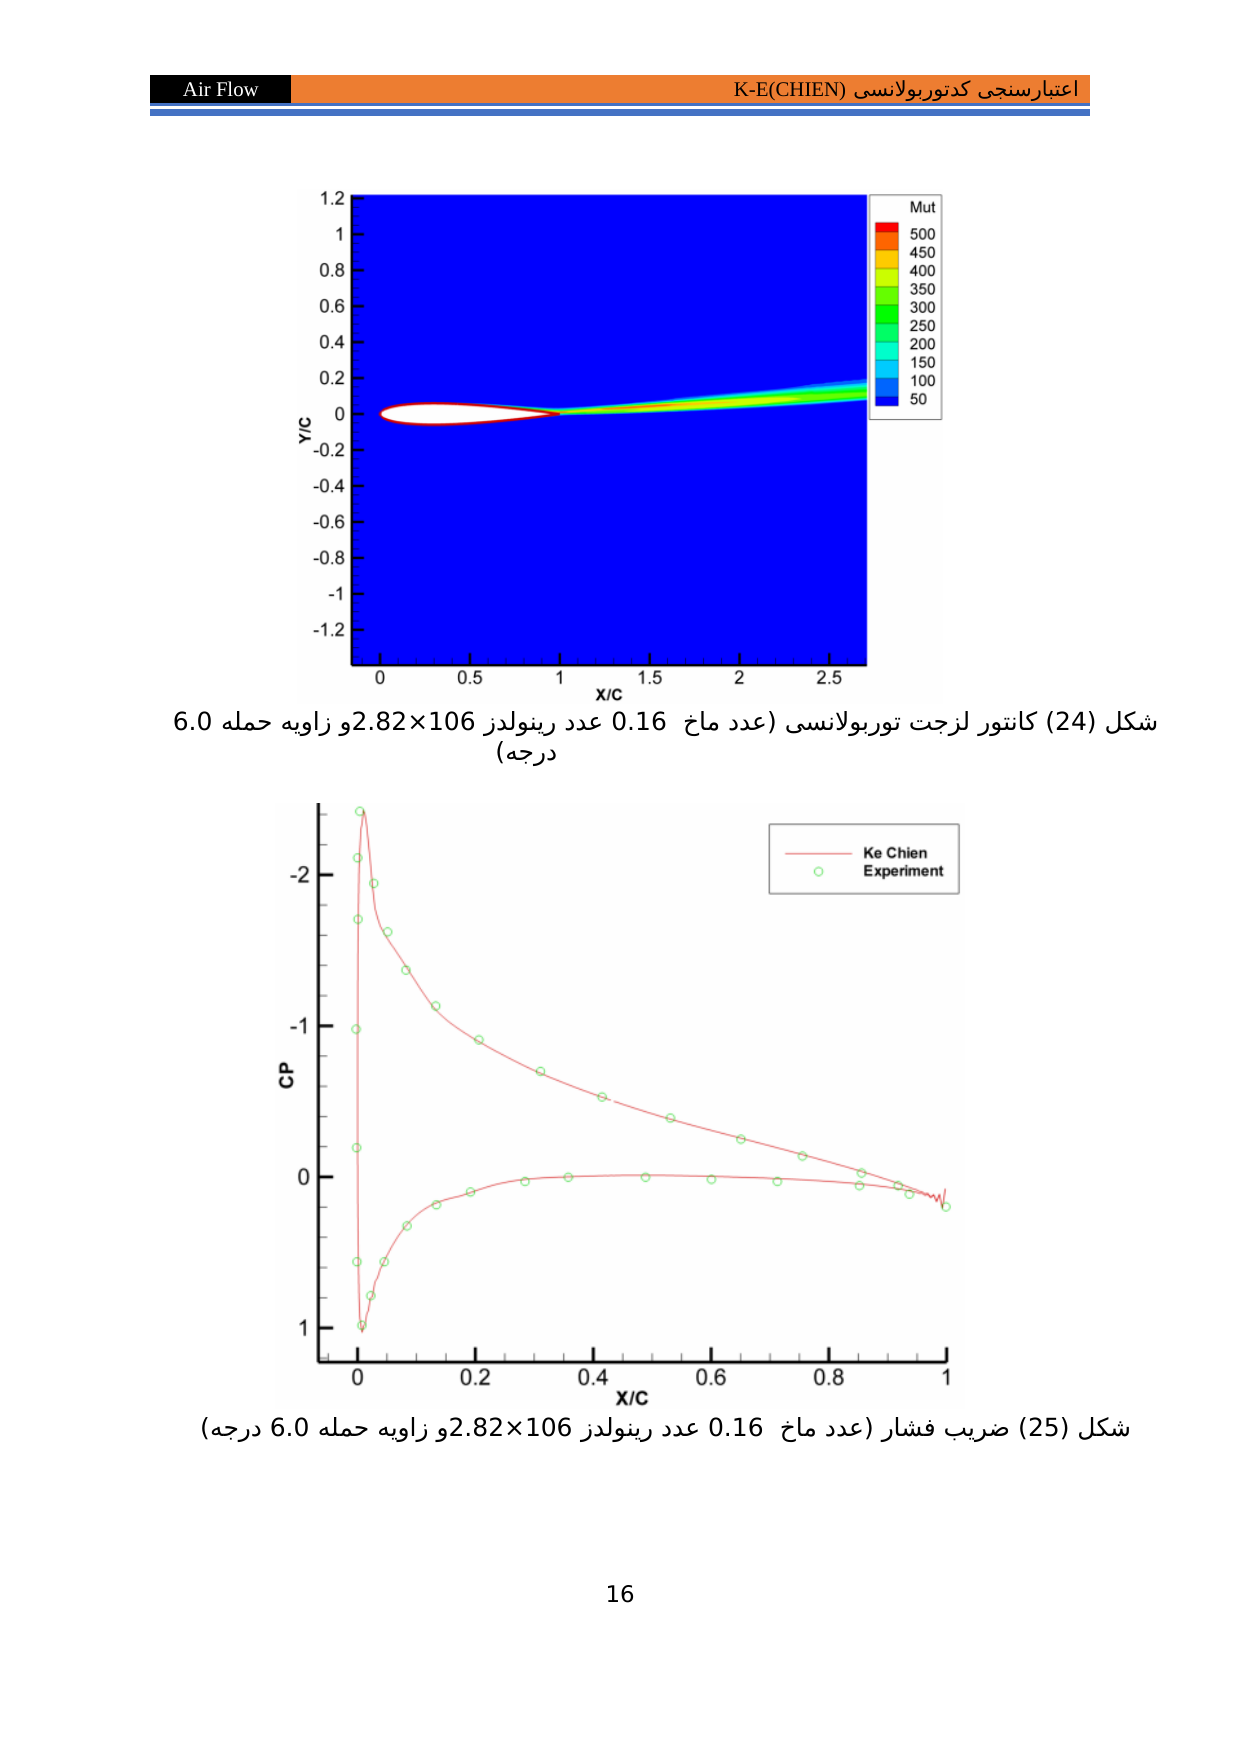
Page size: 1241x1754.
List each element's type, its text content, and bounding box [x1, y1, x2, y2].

picture [274, 803, 966, 1409]
text ضریب فشار (عدد ماخ 0.16 عدد رینولدز 106×2.82و زاویه حمله 6.0 درجه) [150, 1413, 1060, 1442]
picture [296, 189, 944, 704]
text کانتور لزجت توربولانسی (عدد ماخ 0.16 عدد رینولدز 106×2.82و زاویه حمله 6.0 درجه) [150, 707, 1060, 766]
